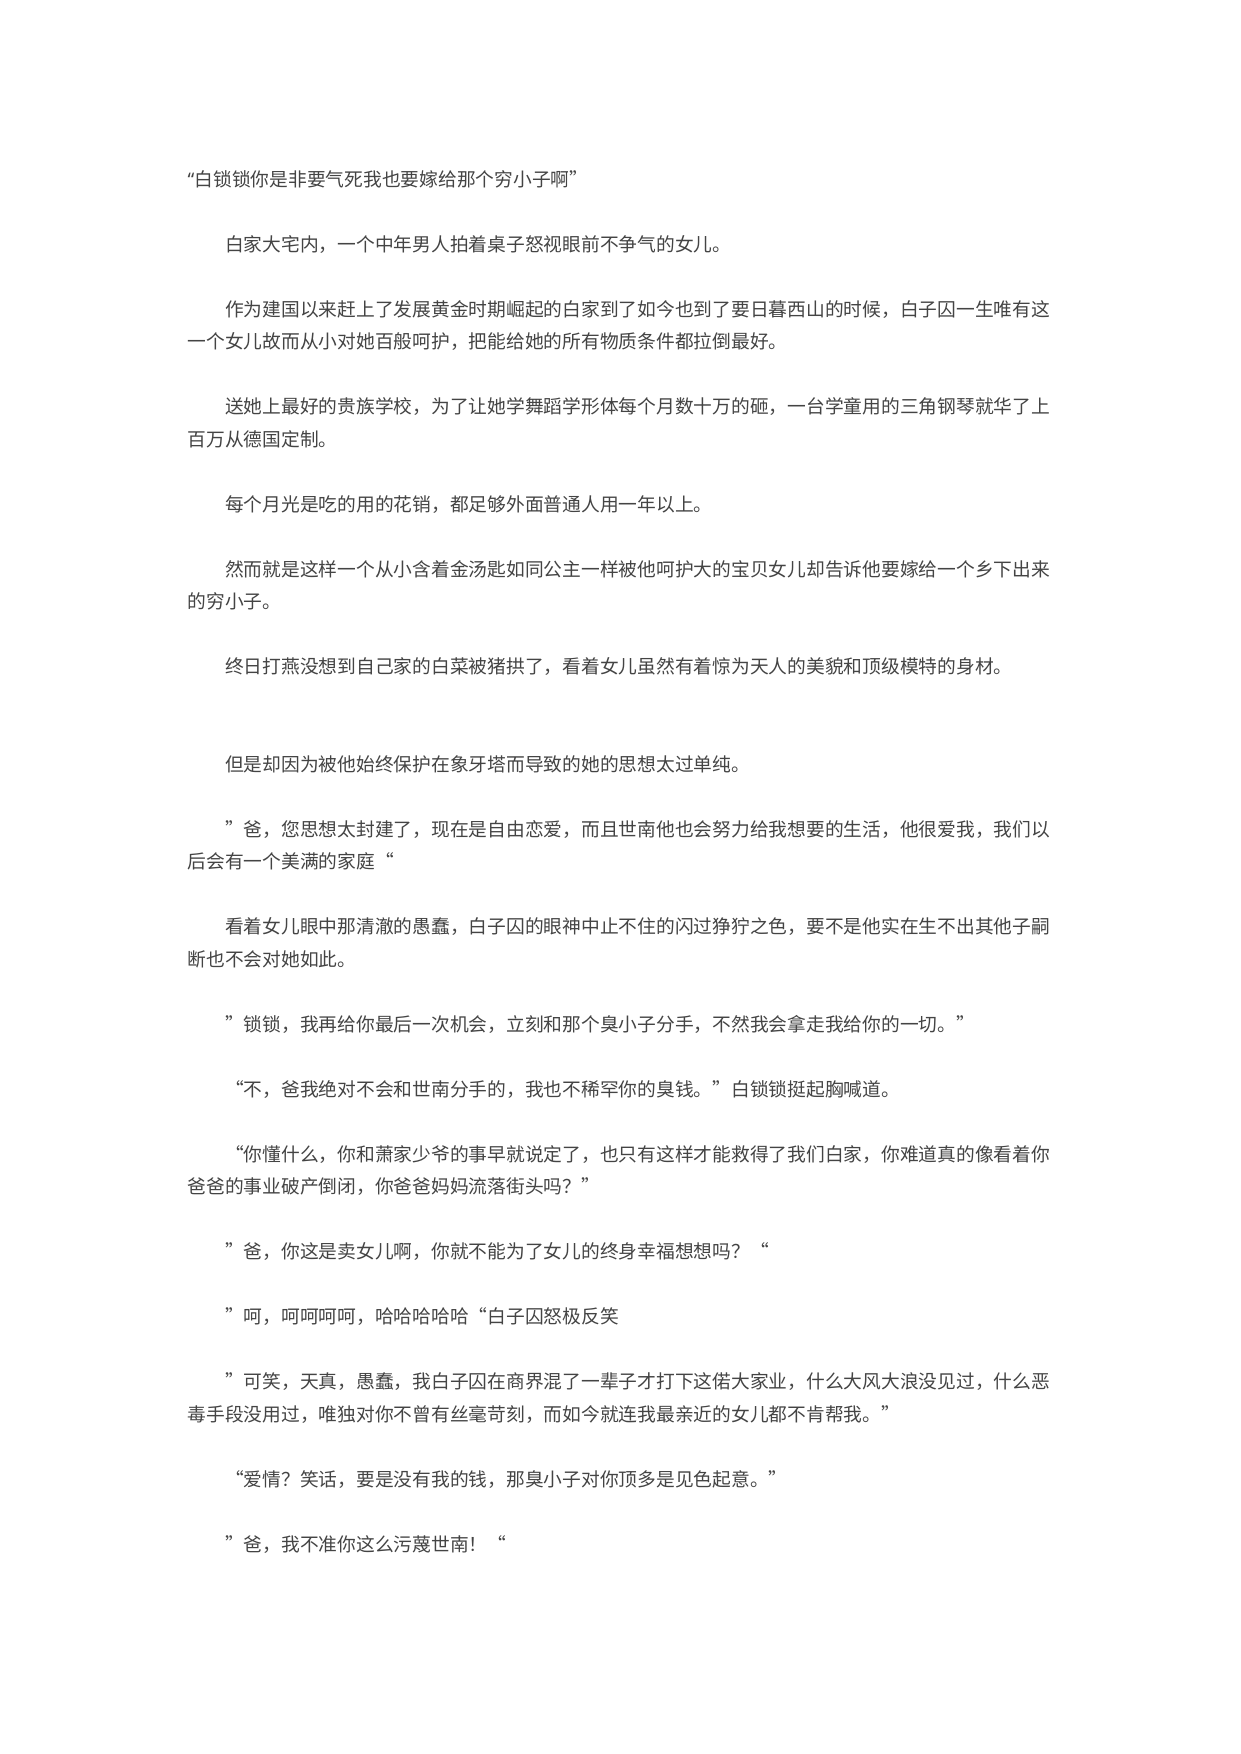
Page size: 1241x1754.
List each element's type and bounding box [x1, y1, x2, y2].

text [187, 162, 1053, 1559]
